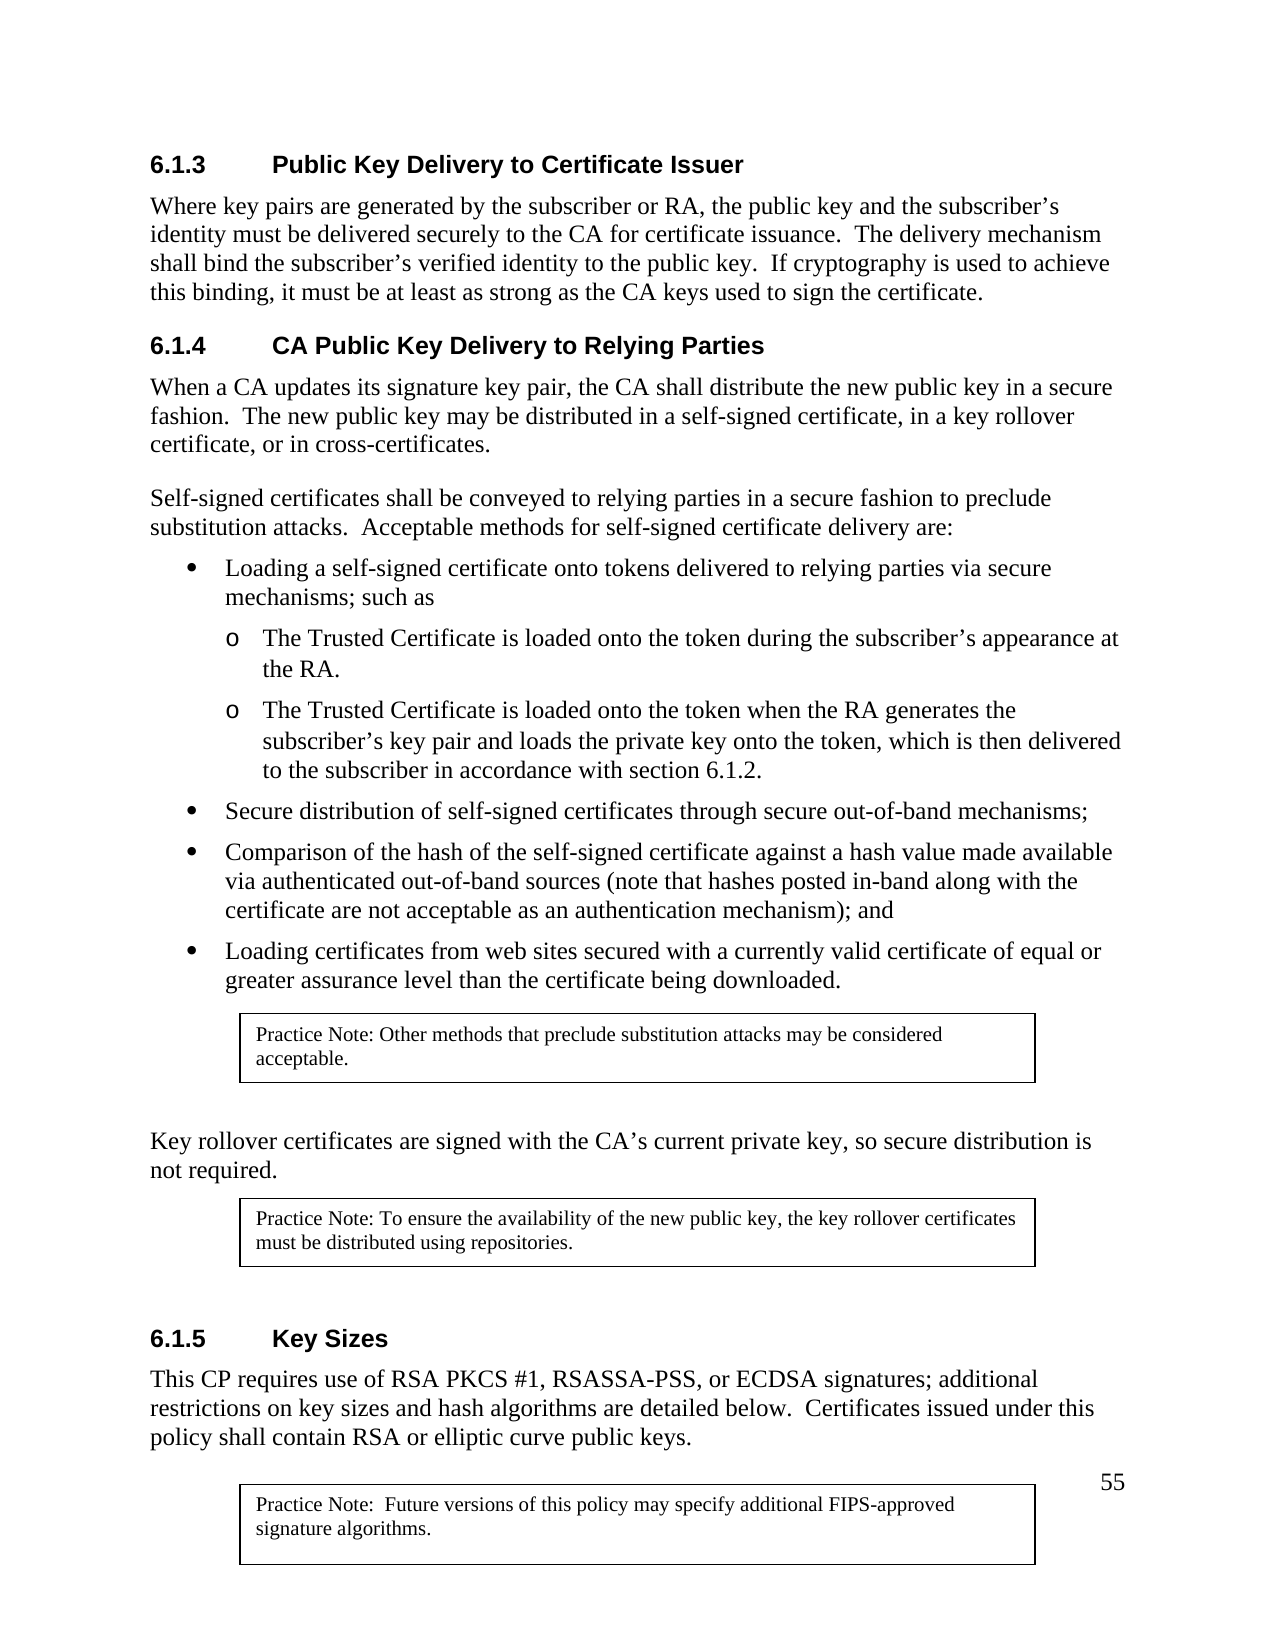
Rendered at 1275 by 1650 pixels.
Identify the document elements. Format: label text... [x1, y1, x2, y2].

subtitle CA Public Key Delivery to Relying Parties [150, 331, 1125, 360]
subtitle Public Key Delivery to Certificate Issuer [150, 150, 1125, 179]
text Self-signed certificates shall be conveyed to relying parties in a secure fashion to preclude substitution attacks. Acceptable methods for self-signed certificate delivery are: [150, 483, 1125, 541]
text This CP requires use of RSA PKCS #1, RSASSA-PSS, or ECDSA signatures; additional restrictions on key sizes and hash algorithms are detailed below. Certificates issued under this policy shall contain RSA or elliptic curve public keys. [150, 1364, 1125, 1451]
list Key rollover certificates are signed with the CA’s current private key, so secure distribution is not required. [150, 1006, 1125, 1184]
list Secure distribution of self-signed certificates through secure out-of-band mechanisms; [187, 796, 1125, 825]
list The Trusted Certificate is loaded onto the token when the RA generates the subscriber’s key pair and loads the private key onto the token, which is then delivered to the subscriber in accordance with section 6.1.2. [225, 695, 1125, 784]
text When a CA updates its signature key pair, the CA shall distribute the new public key in a secure fashion. The new public key may be distributed in a self-signed certificate, in a key rollover certificate, or in cross-certificates. [150, 372, 1125, 458]
list Loading certificates from web sites secured with a currently valid certificate of equal or greater assurance level than the certificate being downloaded. [187, 936, 1125, 994]
list Loading a self-signed certificate onto tokens delivered to relying parties via secure mechanisms; such as [187, 553, 1125, 611]
list The Trusted Certificate is loaded onto the token during the subscriber’s appearance at the RA. [225, 623, 1125, 683]
subtitle Key Sizes [150, 1209, 1125, 1352]
list Comparison of the hash of the self-signed certificate against a hash value made available via authenticated out-of-band sources (note that hashes posted in-band along with the certificate are not acceptable as an authentication mechanism); and [187, 837, 1125, 924]
text Where key pairs are generated by the subscriber or RA, the public key and the subscriber’s identity must be delivered securely to the CA for certificate issuance. The delivery mechanism shall bind the subscriber’s verified identity to the public key. If cryptography is used to achieve this binding, it must be at least as strong as the CA keys used to sign the certificate. [150, 191, 1125, 306]
